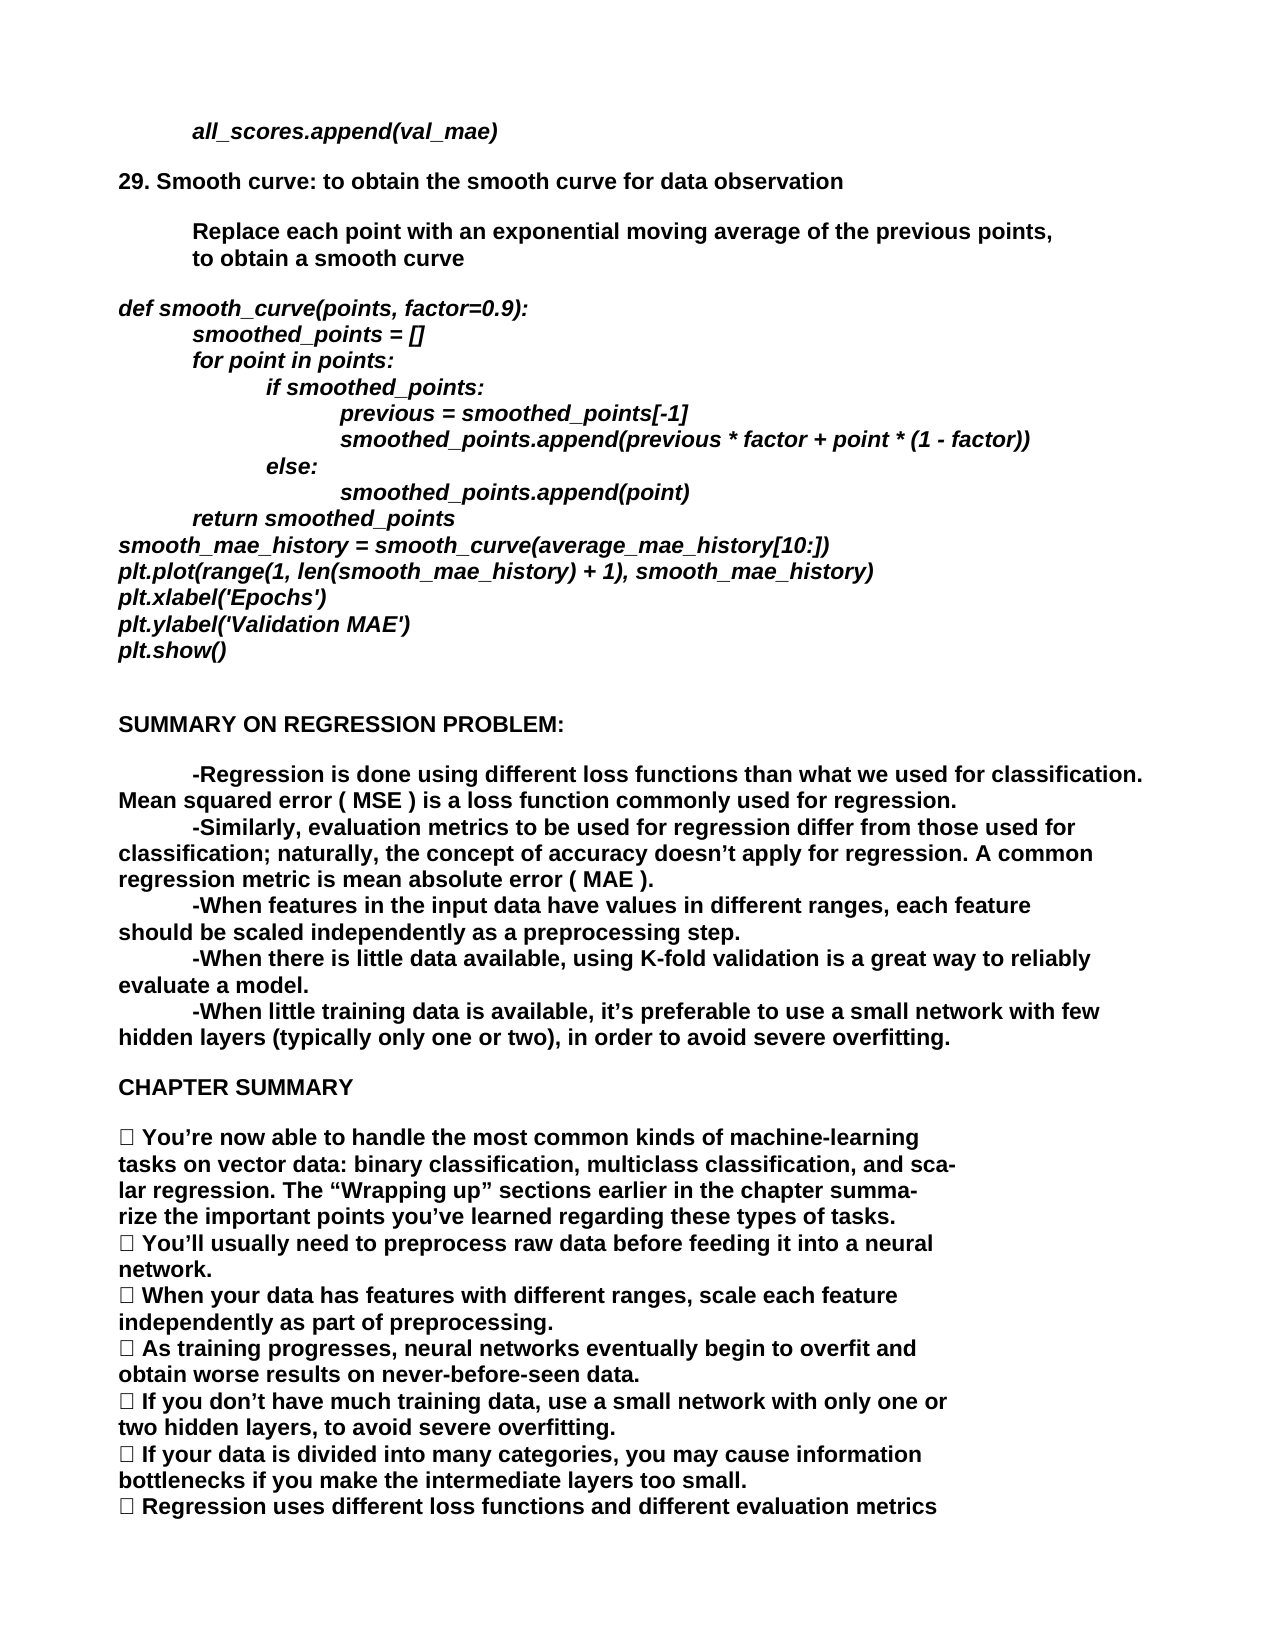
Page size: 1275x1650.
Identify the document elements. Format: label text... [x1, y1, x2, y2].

text else: [118, 453, 1157, 479]
text if smoothed_points: [118, 373, 1157, 400]
text def smooth_curve(points, factor=0.9): [118, 294, 1157, 321]
text 29. Smooth curve: to obtain the smooth curve for data observation [118, 168, 1157, 194]
text -When there is little data available, using K-fold validation is a great way to reliably evaluate a model. [118, 945, 1157, 998]
text -Similarly, evaluation metrics to be used for regression differ from those used for classification; naturally, the concept of accuracy doesn’t apply for regression. A common regression metric is mean absolute error ( MAE ). [118, 813, 1157, 892]
text return smoothed_points [118, 505, 1157, 532]
text  If your data is divided into many categories, you may cause information [118, 1441, 1157, 1467]
text lar regression. The “Wrapping up” sections earlier in the chapter summa- [118, 1177, 1157, 1203]
text obtain worse results on never-before-seen data. [118, 1361, 1157, 1388]
text should be scaled independently as a preprocessing step. [118, 919, 1157, 945]
text two hidden layers, to avoid severe overfitting. [118, 1414, 1157, 1441]
text rize the important points you’ve learned regarding these types of tasks. [118, 1203, 1157, 1230]
text CHAPTER SUMMARY [118, 1074, 1157, 1101]
text  You’re now able to handle the most common kinds of machine-learning [118, 1124, 1157, 1151]
text tasks on vector data: binary classification, multiclass classification, and sca- [118, 1151, 1157, 1177]
text  Regression uses different loss functions and different evaluation metrics [118, 1493, 1157, 1519]
text smoothed_points.append(point) [118, 479, 1157, 505]
text plt.xlabel('Epochs') [118, 584, 1157, 611]
text to obtain a smooth curve [118, 244, 1157, 271]
text bottlenecks if you make the intermediate layers too small. [118, 1467, 1157, 1493]
text -When little training data is available, it’s preferable to use a small network with few hidden layers (typically only one or two), in order to avoid severe overfitting. [118, 998, 1157, 1051]
text plt.ylabel('Validation MAE') [118, 611, 1157, 637]
text plt.show() [118, 637, 1157, 663]
text -Regression is done using different loss functions than what we used for classification. Mean squared error ( MSE ) is a loss function commonly used for regression. [118, 761, 1157, 813]
text -When features in the input data have values in different ranges, each feature [118, 892, 1157, 919]
text  You’ll usually need to preprocess raw data before feeding it into a neural [118, 1230, 1157, 1256]
text network. [118, 1256, 1157, 1282]
text SUMMARY ON REGRESSION PROBLEM: [118, 711, 1157, 737]
text smooth_mae_history = smooth_curve(average_mae_history[10:]) [118, 532, 1157, 558]
text all_scores.append(val_mae) [118, 118, 1157, 144]
text  As training progresses, neural networks eventually begin to overfit and [118, 1335, 1157, 1361]
text  If you don’t have much training data, use a small network with only one or [118, 1388, 1157, 1414]
text previous = smoothed_points[-1] [118, 400, 1157, 426]
text independently as part of preprocessing. [118, 1309, 1157, 1335]
text  When your data has features with different ranges, scale each feature [118, 1282, 1157, 1309]
text for point in points: [118, 347, 1157, 373]
text Replace each point with an exponential moving average of the previous points, [118, 218, 1157, 244]
text smoothed_points.append(previous * factor + point * (1 - factor)) [118, 426, 1157, 453]
text smoothed_points = [] [118, 321, 1157, 347]
text plt.plot(range(1, len(smooth_mae_history) + 1), smooth_mae_history) [118, 558, 1157, 584]
